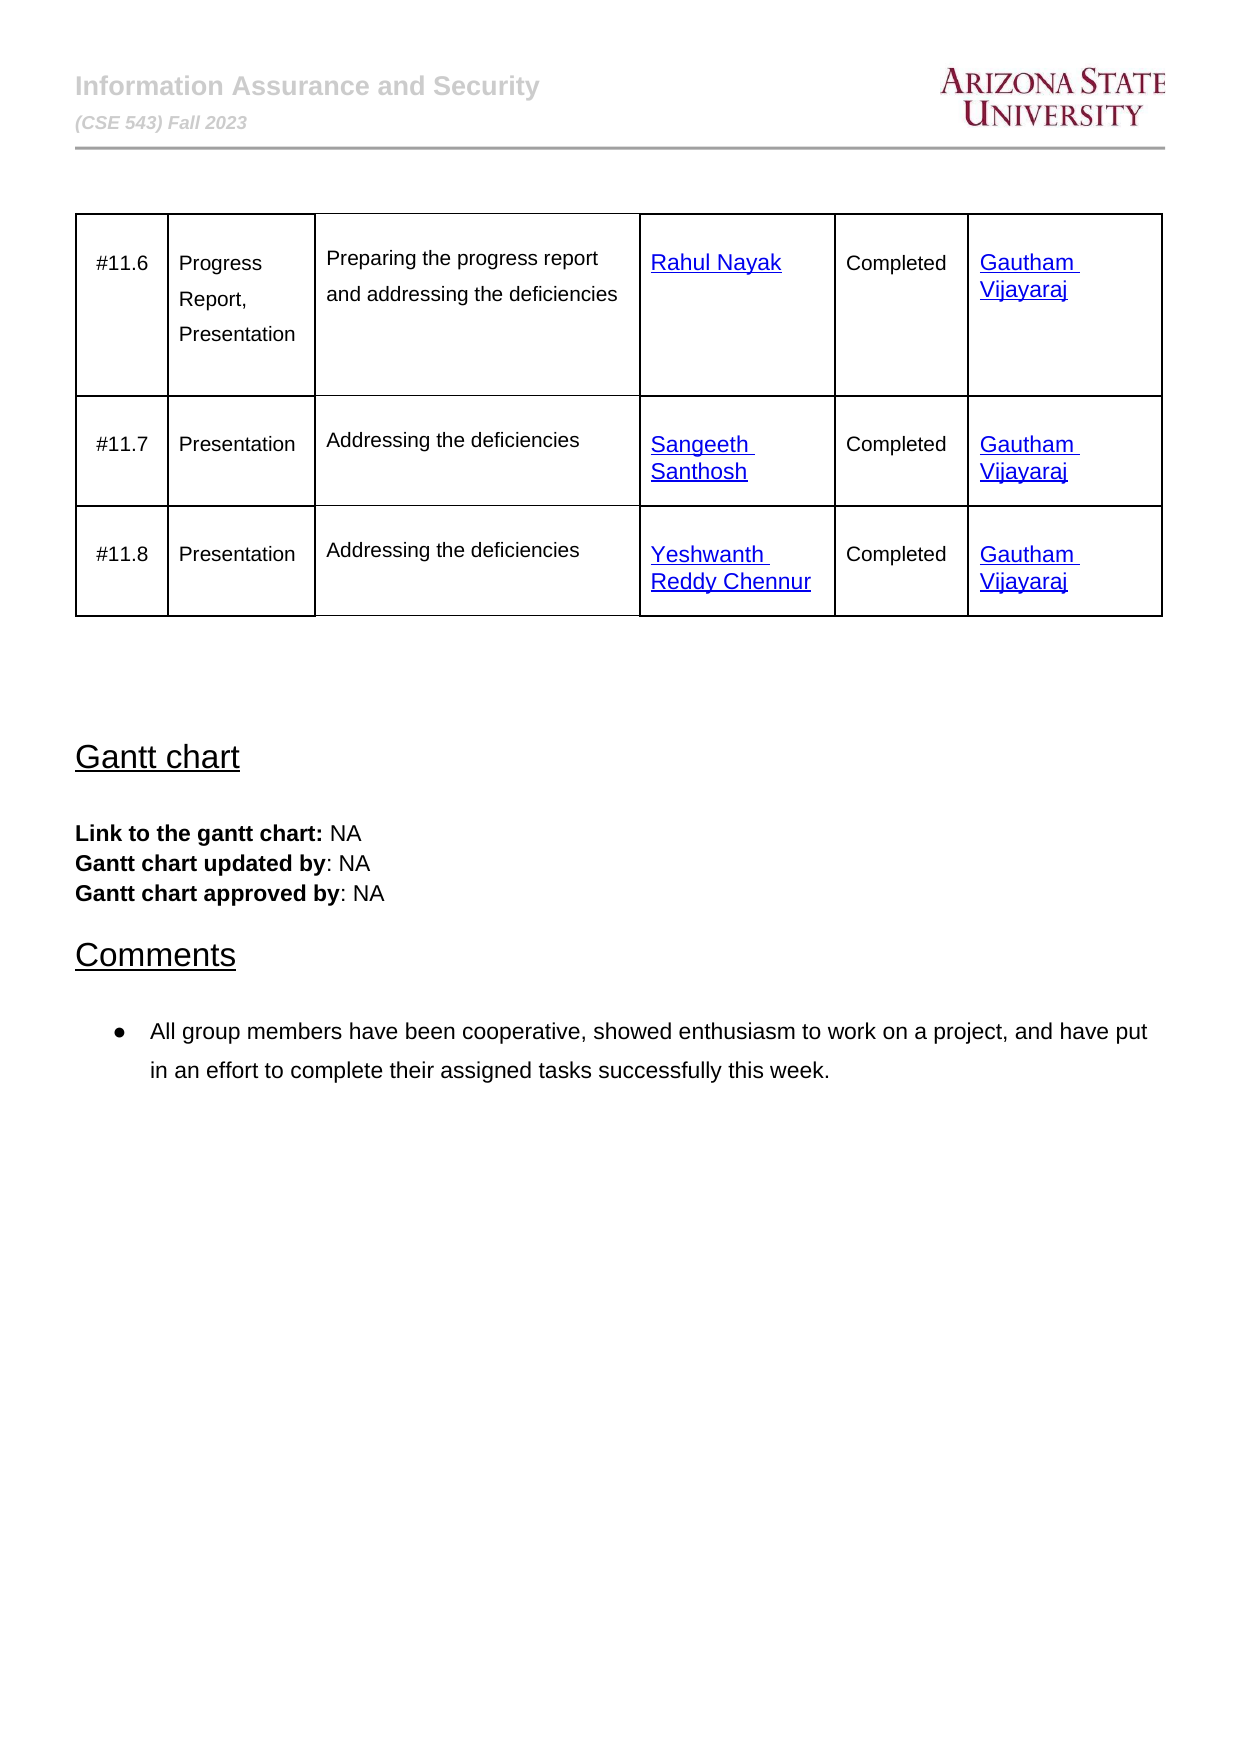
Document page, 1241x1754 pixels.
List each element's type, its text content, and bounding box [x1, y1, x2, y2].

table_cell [316, 214, 639, 395]
table_cell #11.7 [77, 397, 167, 505]
subtitle Gantt chart [75, 737, 1165, 775]
table_cell Presentation [169, 397, 314, 505]
table_cell Completed [836, 215, 967, 395]
table_cell Gautham Vijayaraj [969, 397, 1161, 505]
table_cell Addressing the deficiencies [316, 396, 639, 505]
table_cell Rahul Nayak [641, 215, 834, 395]
table_cell Gautham Vijayaraj [969, 215, 1161, 395]
table_cell Presentation [169, 507, 314, 615]
table_cell Progress Report, Presentation [169, 215, 314, 395]
text Gantt chart approved by: NA [75, 880, 1165, 906]
table_cell Gautham Vijayaraj [969, 507, 1161, 615]
table_cell Addressing the deficiencies [316, 506, 639, 615]
table_cell #11.8 [77, 507, 167, 615]
table_cell Completed [836, 397, 967, 505]
list All group members have been cooperative, showed enthusiasm to work on a project, and have put in an effort to complete their assigned tasks successfully this week. [112, 1018, 1165, 1084]
table_cell Sangeeth Santhosh [641, 397, 834, 505]
table_cell Yeshwanth Reddy Chennur [641, 507, 834, 615]
table_cell Completed [836, 507, 967, 615]
table_cell #11.6 [77, 215, 167, 395]
text Link to the gantt chart: NA [75, 819, 1165, 846]
text Gantt chart updated by: NA [75, 850, 1165, 876]
picture [940, 60, 1166, 128]
subtitle Comments [75, 935, 1165, 974]
